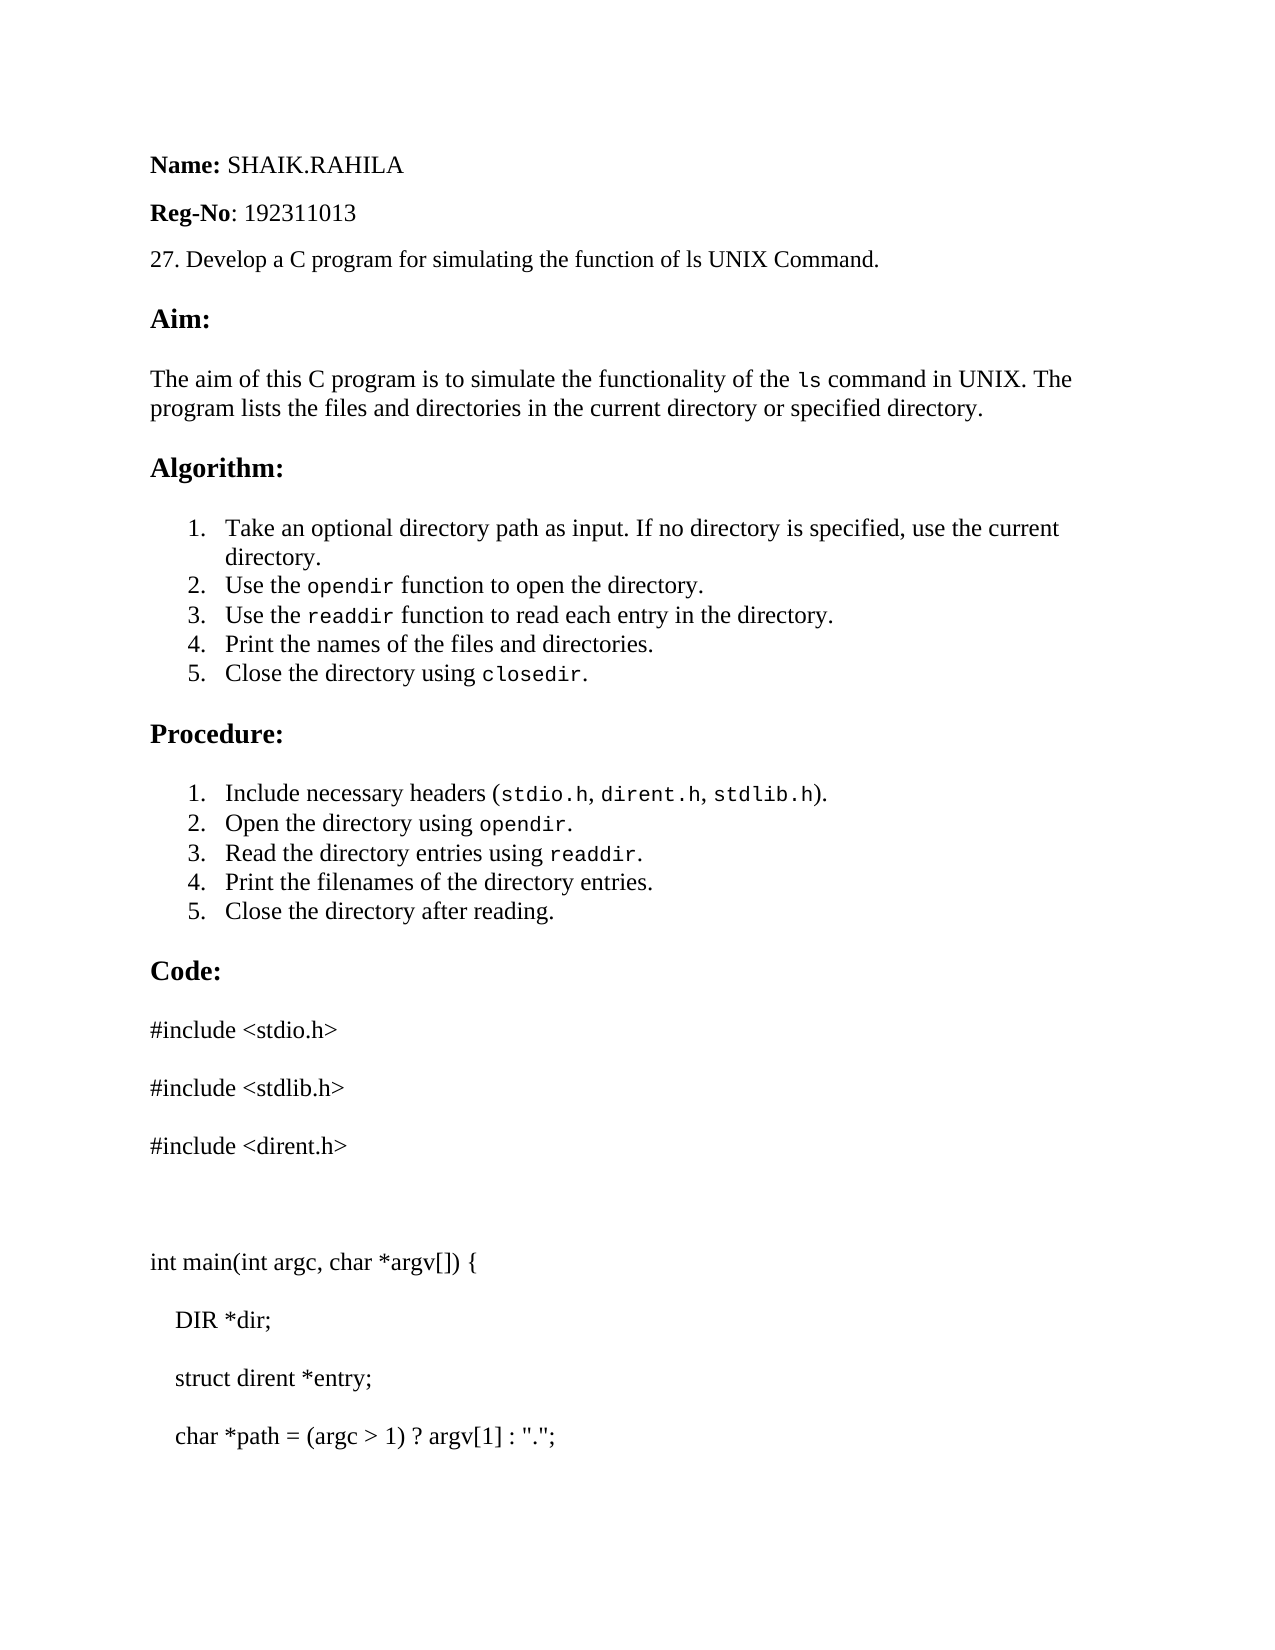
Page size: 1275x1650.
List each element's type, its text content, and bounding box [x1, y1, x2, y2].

text #include <dirent.h> [150, 1131, 1125, 1160]
text #include <stdio.h> [150, 1016, 1125, 1044]
text Name: SHAIK.RAHILA [150, 150, 1125, 179]
text Algorithm: [150, 451, 1125, 484]
list Take an optional directory path as input. If no directory is specified, use the current directory. [187, 513, 1125, 570]
text #include <stdlib.h> [150, 1073, 1125, 1102]
text The aim of this C program is to simulate the functionality of the ls command in UNIX. The program lists the files and directories in the current directory or specified directory. [150, 364, 1125, 422]
list Read the directory entries using readdir. [187, 838, 1125, 867]
text Procedure: [150, 717, 1125, 749]
text int main(int argc, char *argv[]) { [150, 1247, 1125, 1276]
text struct dirent *entry; [150, 1363, 1125, 1392]
text char *path = (argc > 1) ? argv[1] : "."; [150, 1421, 1125, 1450]
text Code: [150, 954, 1125, 986]
list Include necessary headers (stdio.h, dirent.h, stdlib.h). [187, 778, 1125, 808]
list Close the directory after reading. [187, 896, 1125, 925]
text Aim: [150, 302, 1125, 334]
list Print the names of the files and directories. [187, 629, 1125, 658]
text 27. Develop a C program for simulating the function of ls UNIX Command. [150, 245, 1125, 273]
list Use the opendir function to open the directory. [187, 570, 1125, 600]
list Open the directory using opendir. [187, 808, 1125, 838]
list Close the directory using closedir. [187, 658, 1125, 688]
text DIR *dir; [150, 1305, 1125, 1334]
list Print the filenames of the directory entries. [187, 867, 1125, 896]
list Use the readdir function to read each entry in the directory. [187, 600, 1125, 629]
text Reg-No: 192311013 [150, 198, 1125, 226]
